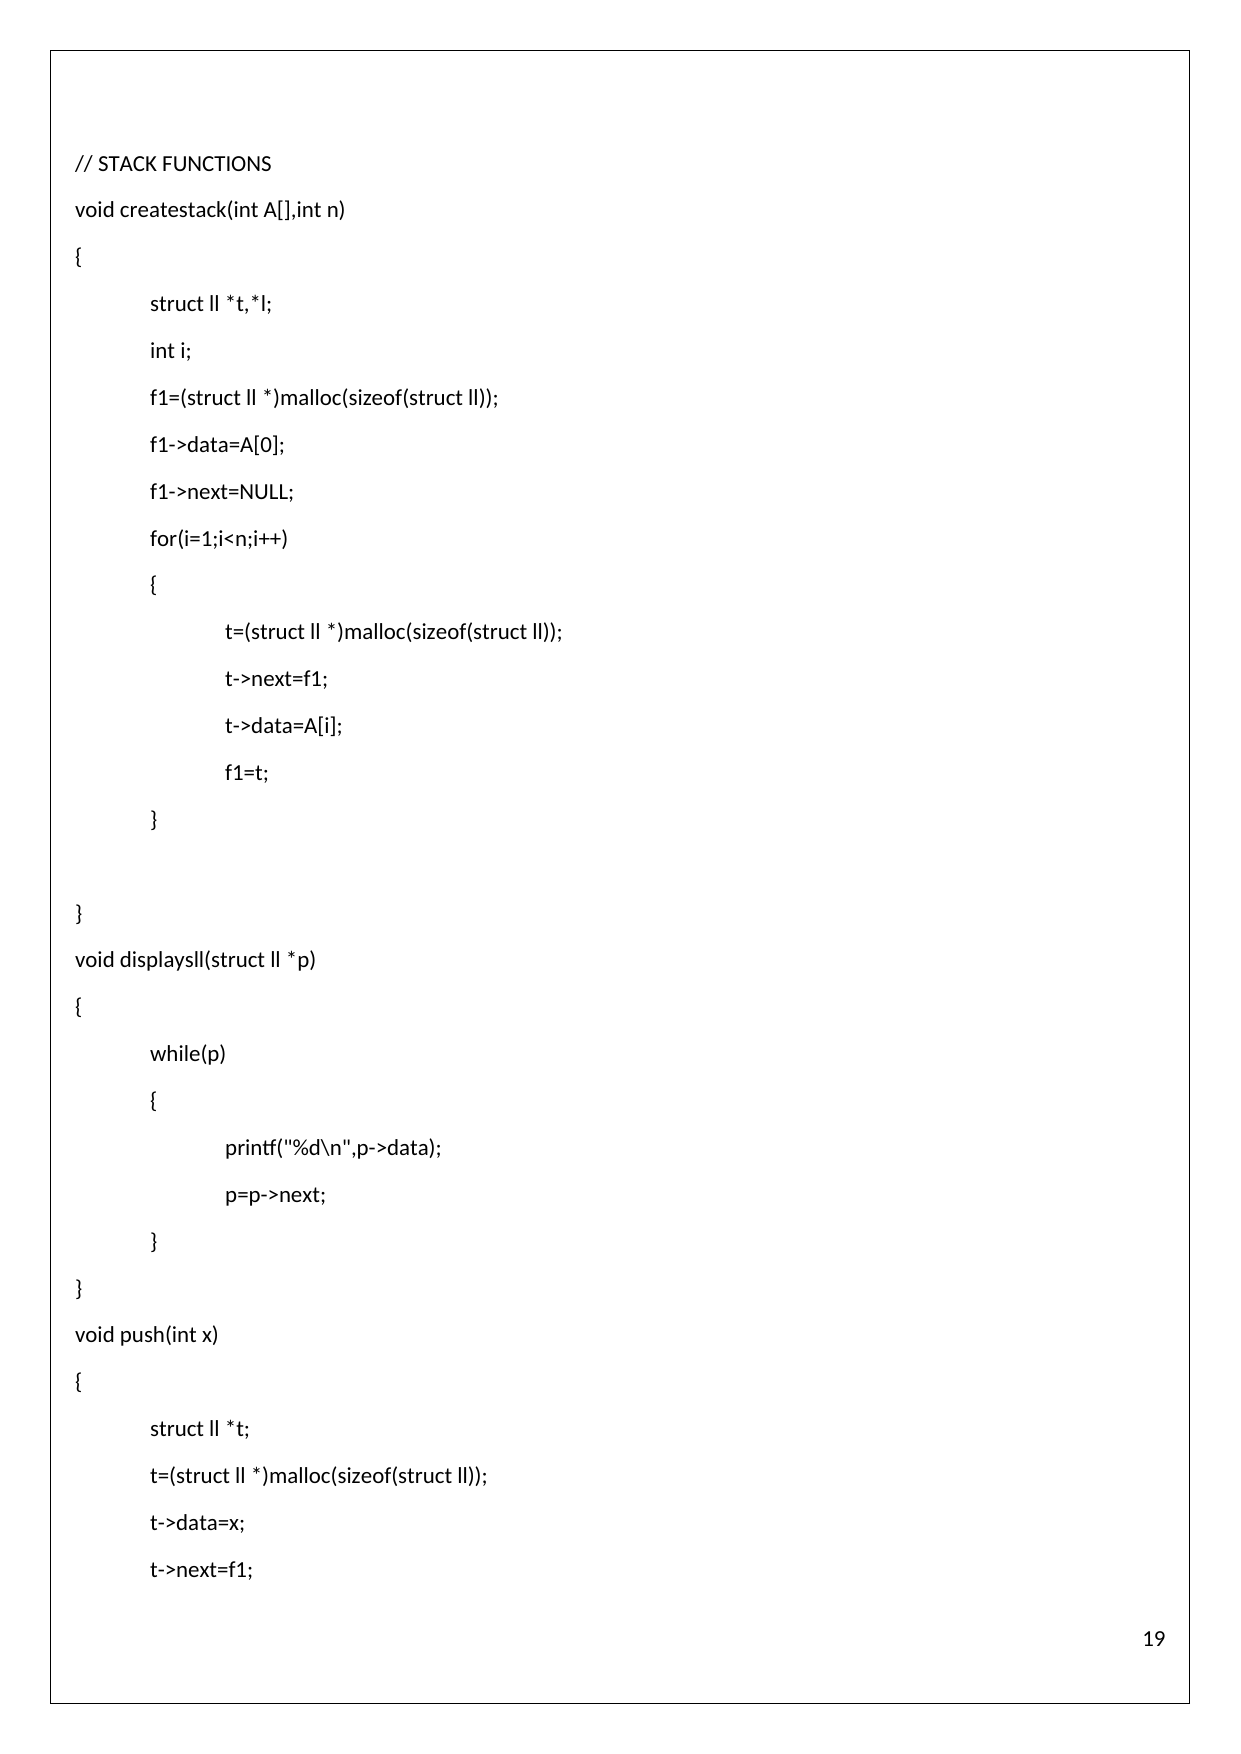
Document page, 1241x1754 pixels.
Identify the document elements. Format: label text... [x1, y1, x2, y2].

text printf("%d\n",p->data); [75, 1133, 1165, 1161]
text { [75, 571, 1165, 598]
text void createstack(int A[],int n) [75, 196, 1165, 223]
text } [75, 1227, 1165, 1255]
text t->data=x; [75, 1508, 1165, 1536]
text t->next=f1; [75, 664, 1165, 692]
text f1=t; [75, 758, 1165, 786]
text p=p->next; [75, 1180, 1165, 1208]
text void push(int x) [75, 1321, 1165, 1348]
text f1->next=NULL; [75, 477, 1165, 505]
text { [75, 242, 1165, 270]
text struct ll *t; [75, 1414, 1165, 1442]
text t->data=A[i]; [75, 711, 1165, 739]
text } [75, 1274, 1165, 1302]
text // STACK FUNCTIONS [75, 149, 1165, 177]
text int i; [75, 336, 1165, 364]
text { [75, 1367, 1165, 1395]
text t->next=f1; [75, 1555, 1165, 1583]
text } [75, 805, 1165, 833]
text void displaysll(struct ll *p) [75, 946, 1165, 973]
text f1->data=A[0]; [75, 430, 1165, 458]
text } [75, 899, 1165, 927]
text f1=(struct ll *)malloc(sizeof(struct ll)); [75, 383, 1165, 411]
text t=(struct ll *)malloc(sizeof(struct ll)); [75, 1461, 1165, 1489]
text for(i=1;i<n;i++) [75, 524, 1165, 552]
text struct ll *t,*l; [75, 289, 1165, 317]
text t=(struct ll *)malloc(sizeof(struct ll)); [75, 617, 1165, 645]
text { [75, 1086, 1165, 1114]
text while(p) [75, 1039, 1165, 1067]
text { [75, 992, 1165, 1020]
